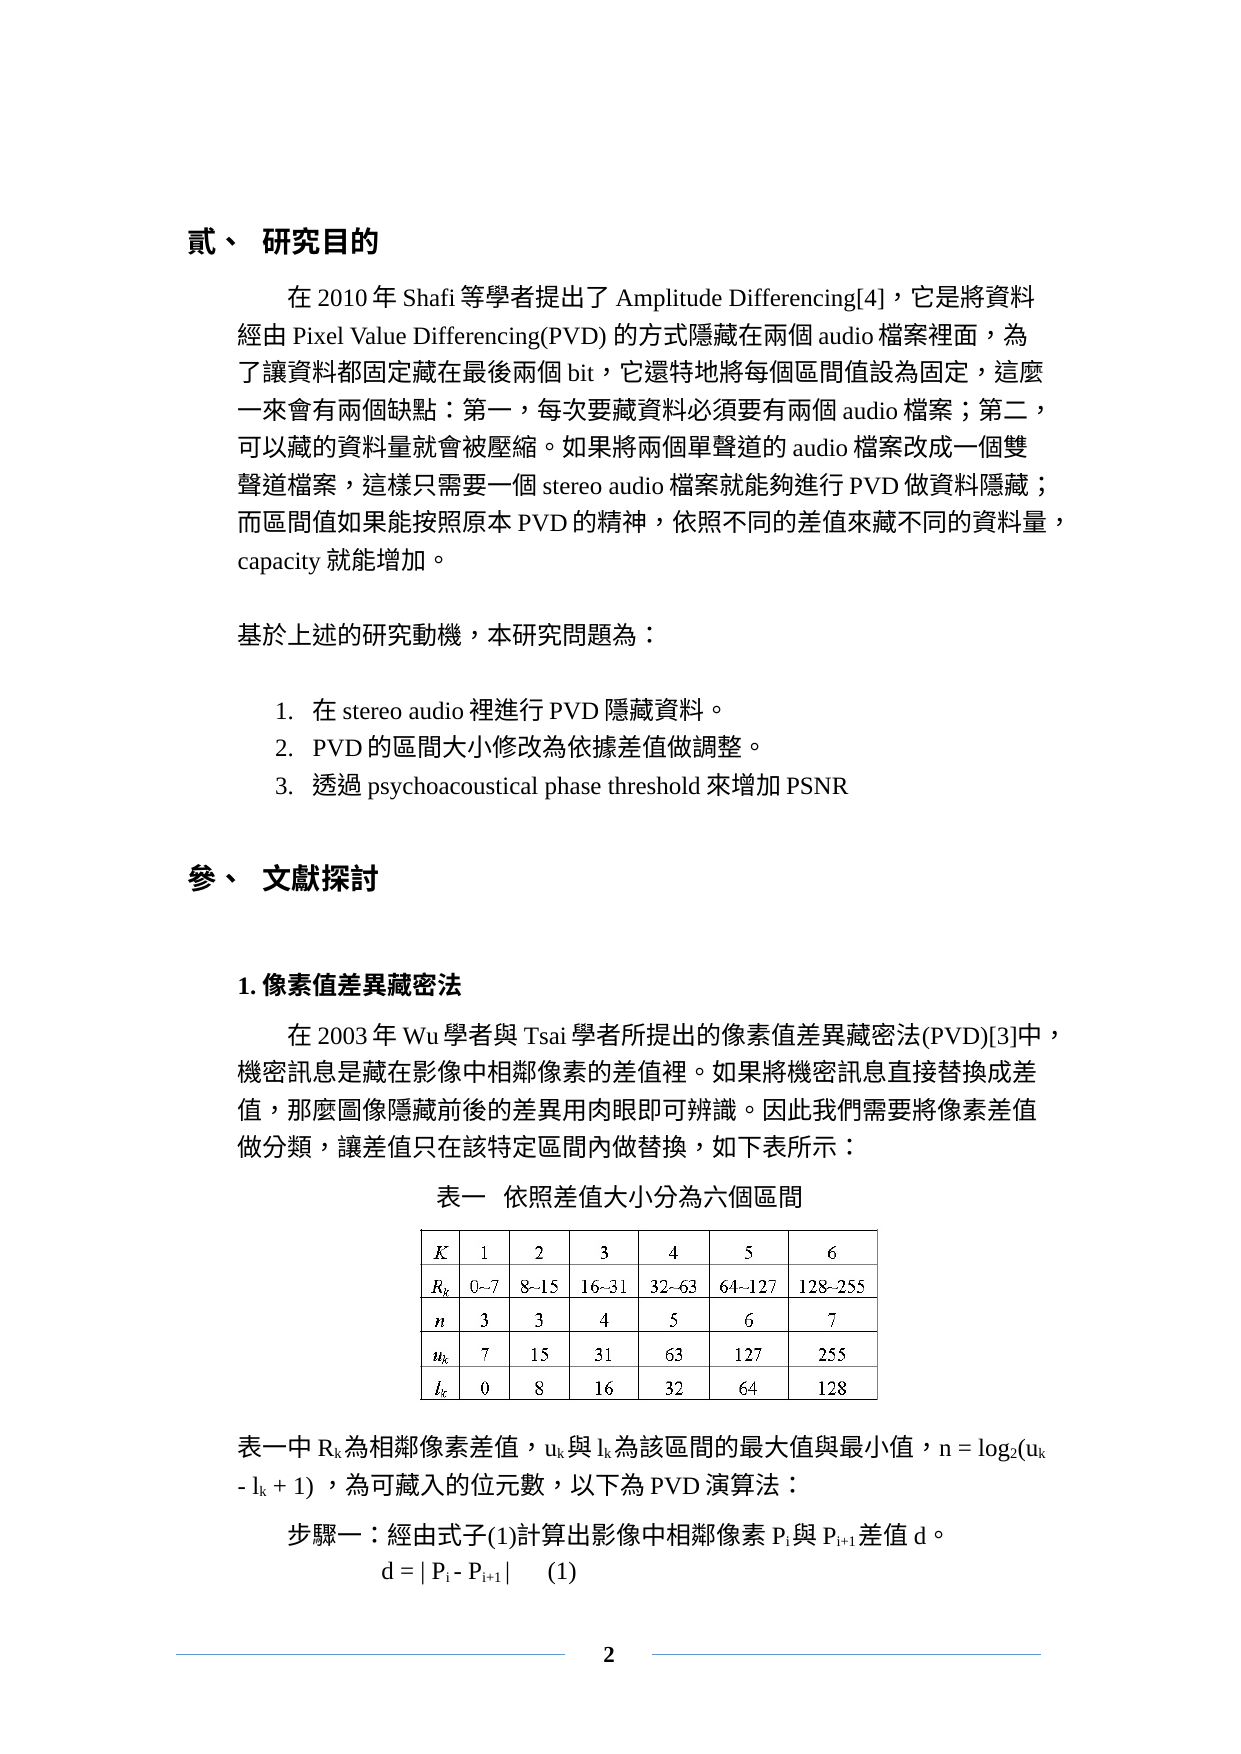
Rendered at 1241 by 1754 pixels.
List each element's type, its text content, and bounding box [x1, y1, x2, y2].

text 表一 依照差值大小分為六個區間 [187, 1177, 1053, 1214]
list 文獻探討 [187, 839, 1053, 914]
text d = | Pi - Pi+1 | (1) [187, 1552, 1053, 1589]
text 基於上述的研究動機，本研究問題為： [187, 614, 1053, 652]
text 1. 像素值差異藏密法 [187, 964, 1053, 1002]
list 在stereo audio裡進行PVD隱藏資料。 [275, 689, 1053, 727]
picture [412, 1227, 885, 1405]
list 研究目的 [187, 202, 1053, 277]
text 步驟一：經由式子(1)計算出影像中相鄰像素Pi與Pi+1差值d。 [237, 1514, 1053, 1552]
text 在2003年Wu學者與Tsai學者所提出的像素值差異藏密法(PVD)[3]中，機密訊息是藏在影像中相鄰像素的差值裡。如果將機密訊息直接替換成差值，那麼圖像隱藏前後的差異用肉眼即可辨識。因此我們需要將像素差值做分類，讓差值只在該特定區間內做替換，如下表所示： [237, 1014, 1053, 1164]
text 表一中Rk為相鄰像素差值，uk與lk為該區間的最大值與最小值，n = log2(uk - lk + 1) ，為可藏入的位元數，以下為PVD演算法： [237, 1427, 1053, 1502]
list 在2010年Shafi等學者提出了Amplitude Differencing[4]，它是將資料經由Pixel Value Differencing(PVD) 的方式隱藏在兩個audio檔案裡面，為了讓資料都固定藏在最後兩個bit，它還特地將每個區間值設為固定，這麼一來會有兩個缺點：第一，每次要藏資料必須要有兩個audio檔案；第二，可以藏的資料量就會被壓縮。如果將兩個單聲道的audio檔案改成一個雙聲道檔案，這樣只需要一個stereo audio檔案就能夠進行PVD做資料隱藏；而區間值如果能按照原本PVD的精神，依照不同的差值來藏不同的資料量，capacity就能增加。 [237, 277, 1053, 577]
list 透過psychoacoustical phase threshold來增加PSNR [275, 764, 1053, 802]
list PVD的區間大小修改為依據差值做調整。 [275, 727, 1053, 764]
